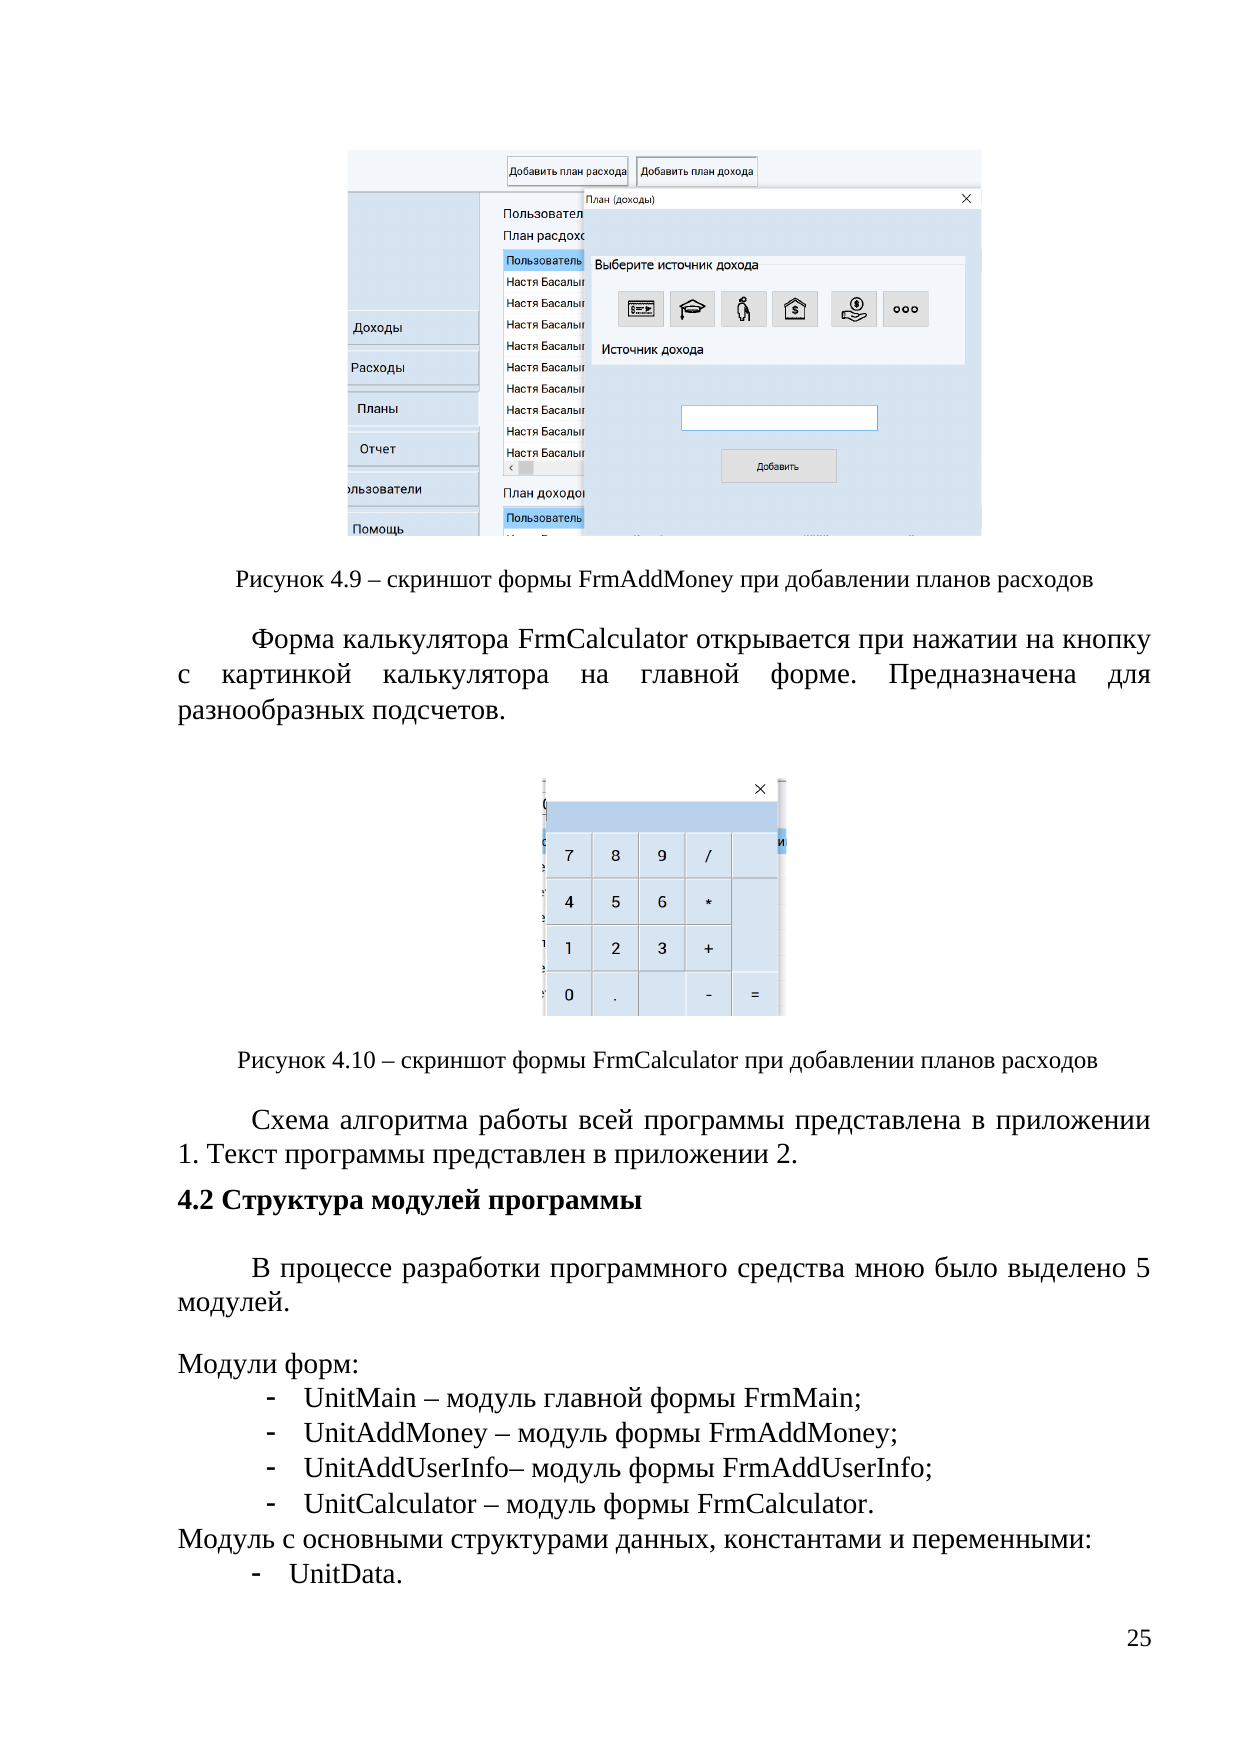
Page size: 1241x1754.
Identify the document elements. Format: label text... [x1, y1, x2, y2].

text В процессе разработки программного средства мною было выделено 5 модулей. [177, 1251, 1152, 1318]
text Модуль с основными структурами данных, константами и переменными: [177, 1521, 1152, 1555]
picture [347, 146, 982, 536]
text Схема алгоритма работы всей программы представлена в приложении 1. Текст программы представлен в приложении 2. [177, 1102, 1152, 1169]
text Рисунок 4.10 – скриншот формы FrmCalculator при добавлении планов расходов [177, 1045, 1152, 1073]
picture [542, 778, 787, 1016]
list UnitCalculator – модуль формы FrmCalculator. [266, 1486, 1152, 1519]
list UnitMain – модуль главной формы FrmMain; [266, 1380, 1152, 1413]
text Модули форм: [177, 1346, 1152, 1380]
subtitle 4.2 Структура модулей программы [177, 1182, 1152, 1215]
text Рисунок 4.9 – скриншот формы FrmAddMoney при добавлении планов расходов [177, 564, 1152, 593]
list UnitAddMoney – модуль формы FrmAddMoney; [266, 1415, 1152, 1449]
text Форма калькулятора FrmCalculator открывается при нажатии на кнопку с картинкой калькулятора на главной форме. Предназначена для разнообразных подсчетов. [177, 621, 1152, 725]
list UnitData. [251, 1556, 1152, 1590]
list UnitAddUserInfo– модуль формы FrmAddUserInfo; [266, 1451, 1152, 1484]
